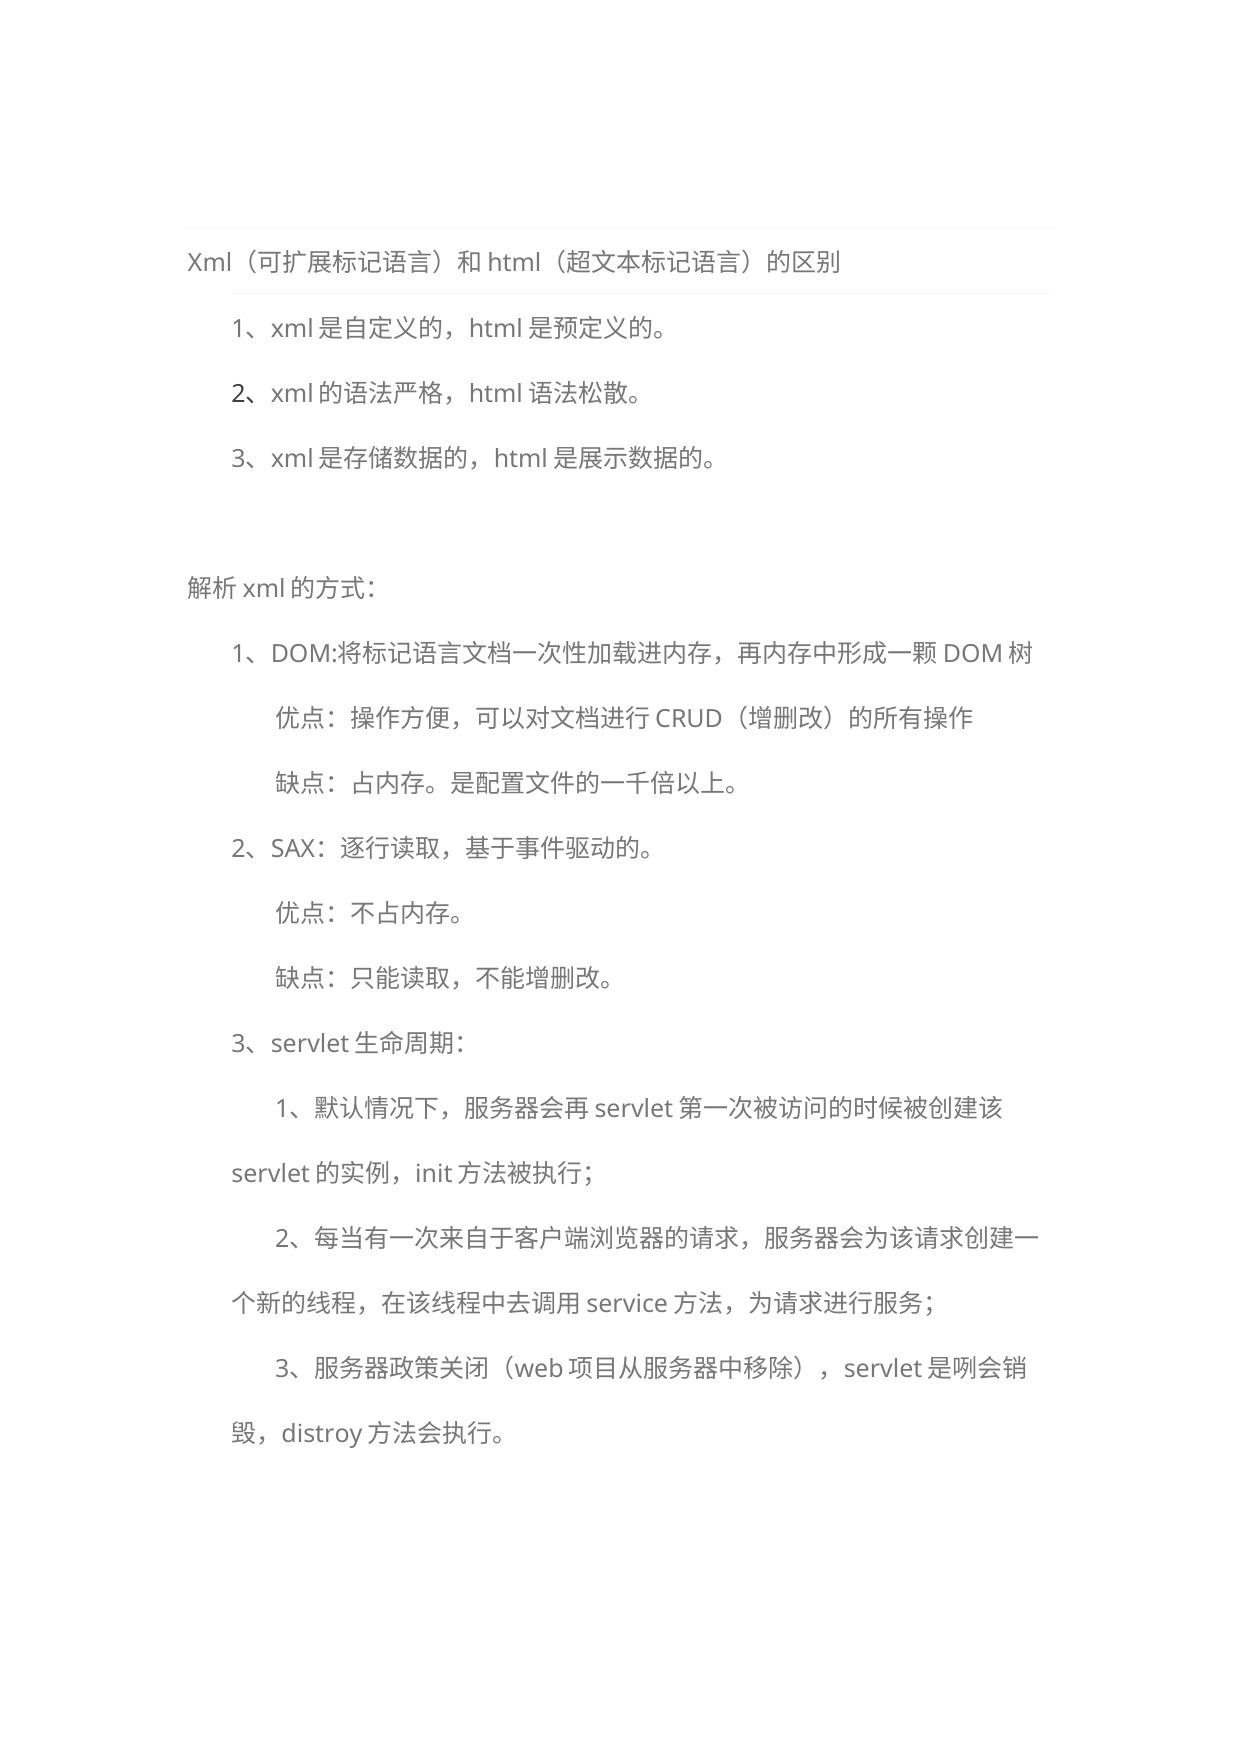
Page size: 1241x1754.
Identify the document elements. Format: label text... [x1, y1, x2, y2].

list 优点：操作方便，可以对文档进行CRUD（增删改）的所有操作 [231, 684, 1053, 749]
list 1、默认情况下，服务器会再servlet第一次被访问的时候被创建该servlet的实例，init方法被执行； [231, 1074, 1053, 1204]
list 优点：不占内存。 [231, 879, 1053, 944]
text 解析xml的方式： [187, 554, 1053, 619]
list servlet生命周期： [231, 1009, 1053, 1074]
list 3、服务器政策关闭（web项目从服务器中移除），servlet是咧会销毁，distroy方法会执行。 [231, 1334, 1053, 1464]
list 2、每当有一次来自于客户端浏览器的请求，服务器会为该请求创建一个新的线程，在该线程中去调用service方法，为请求进行服务； [231, 1204, 1053, 1334]
list xml的语法严格，html语法松散。 [231, 358, 1053, 424]
list DOM:将标记语言文档一次性加载进内存，再内存中形成一颗DOM树 [231, 619, 1053, 684]
list SAX：逐行读取，基于事件驱动的。 [231, 814, 1053, 879]
text Xml（可扩展标记语言）和html（超文本标记语言）的区别 [187, 228, 1053, 293]
list 缺点：只能读取，不能增删改。 [231, 944, 1053, 1009]
list xml是自定义的，html是预定义的。 [231, 294, 1053, 358]
text 3、xml是存储数据的，html是展示数据的。 [187, 424, 1053, 489]
list 缺点：占内存。是配置文件的一千倍以上。 [231, 749, 1053, 814]
